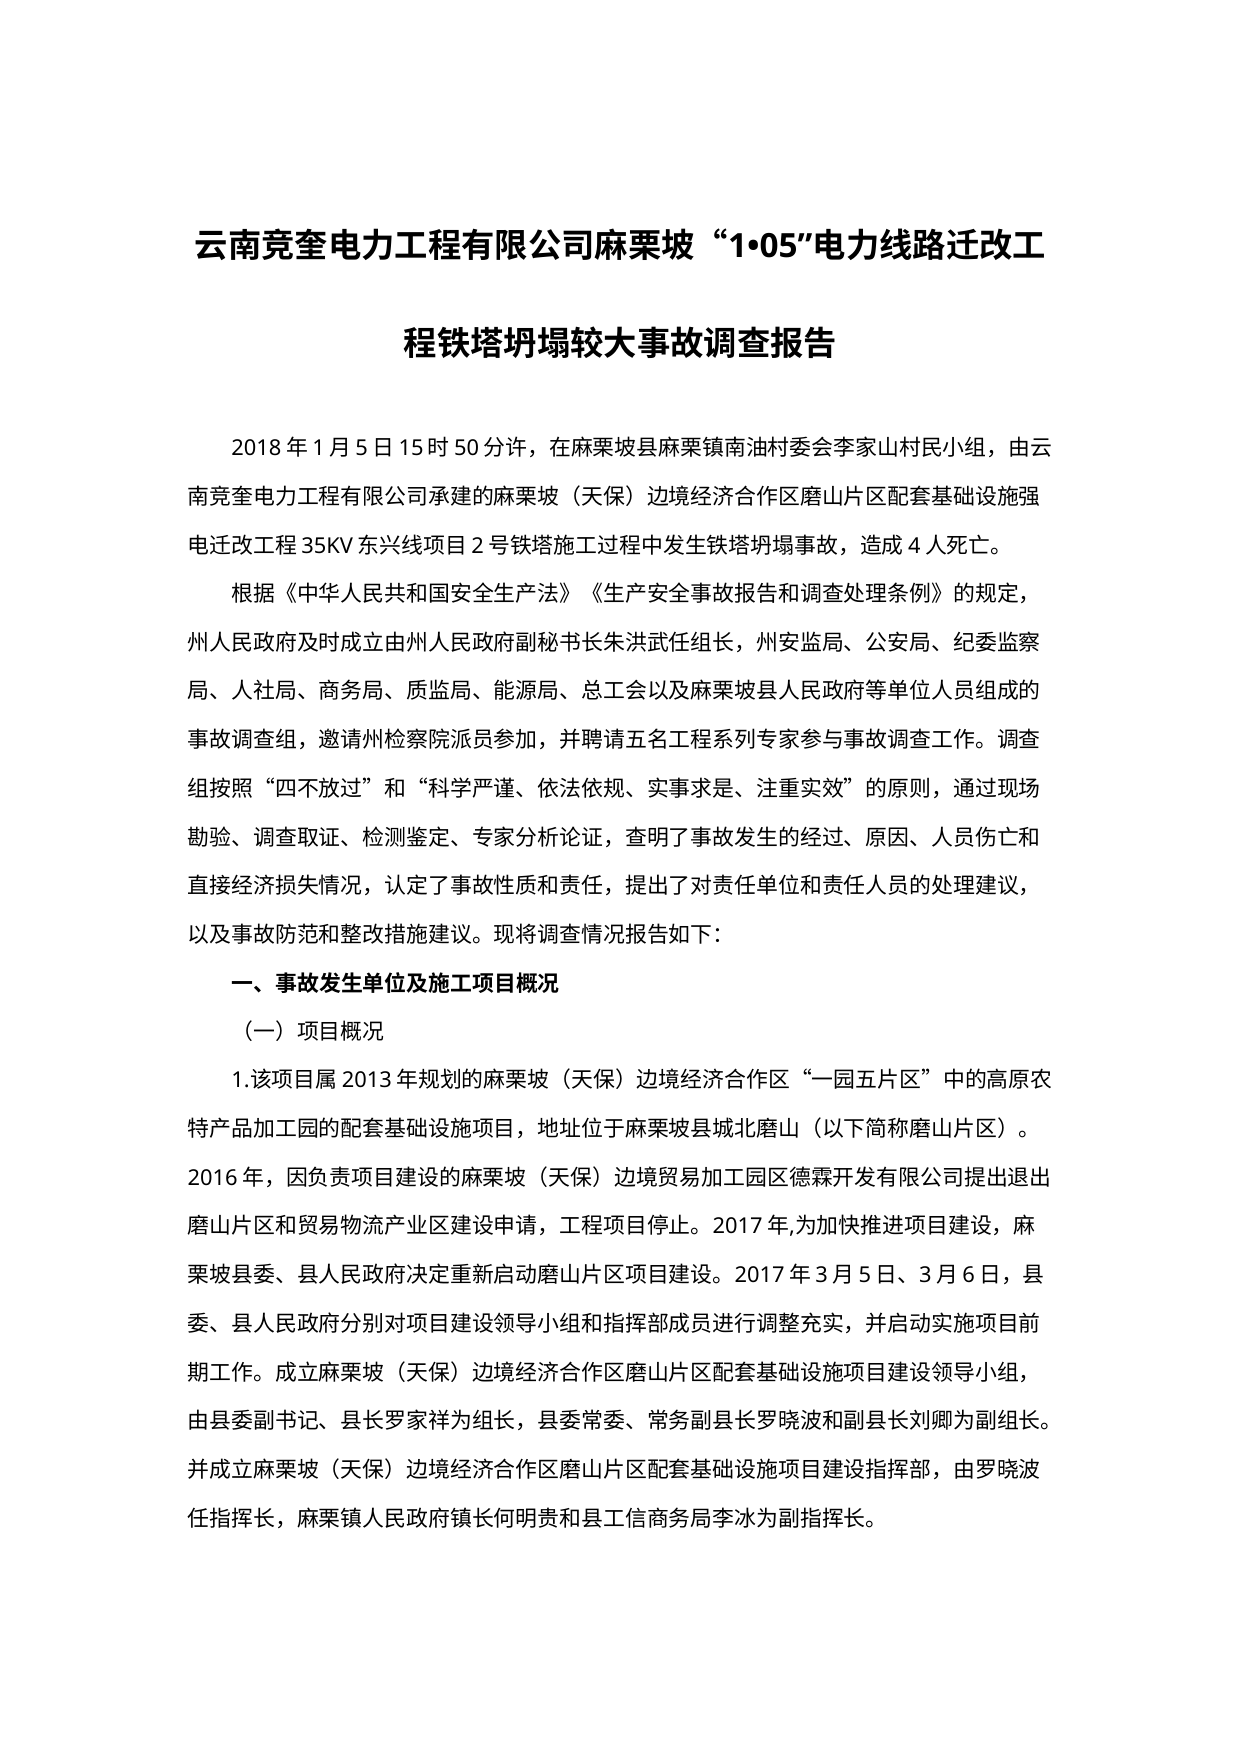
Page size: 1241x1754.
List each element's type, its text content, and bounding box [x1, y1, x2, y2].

text 云南竞奎电力工程有限公司麻栗坡“1•05”电力线路迁改工程铁塔坍塌较大事故调查报告 [187, 211, 1053, 373]
text （一）项目概况 [187, 1013, 1053, 1046]
text 2018年1月5日15时50分许，在麻栗坡县麻栗镇南油村委会李家山村民小组，由云南竞奎电力工程有限公司承建的麻栗坡（天保）边境经济合作区磨山片区配套基础设施强电迁改工程35KV东兴线项目2号铁塔施工过程中发生铁塔坍塌事故，造成4人死亡。 [187, 430, 1053, 560]
text 1.该项目属2013年规划的麻栗坡（天保）边境经济合作区“一园五片区”中的高原农特产品加工园的配套基础设施项目，地址位于麻栗坡县城北磨山（以下简称磨山片区）。2016年，因负责项目建设的麻栗坡（天保）边境贸易加工园区德霖开发有限公司提出退出磨山片区和贸易物流产业区建设申请，工程项目停止。2017年,为加快推进项目建设，麻栗坡县委、县人民政府决定重新启动磨山片区项目建设。2017年3月5日、3月6日，县委、县人民政府分别对项目建设领导小组和指挥部成员进行调整充实，并启动实施项目前期工作。成立麻栗坡（天保）边境经济合作区磨山片区配套基础设施项目建设领导小组，由县委副书记、县长罗家祥为组长，县委常委、常务副县长罗晓波和副县长刘卿为副组长。并成立麻栗坡（天保）边境经济合作区磨山片区配套基础设施项目建设指挥部，由罗晓波任指挥长，麻栗镇人民政府镇长何明贵和县工信商务局李冰为副指挥长。 [187, 1062, 1053, 1533]
text 一、事故发生单位及施工项目概况 [187, 965, 1053, 998]
text 根据《中华人民共和国安全生产法》《生产安全事故报告和调查处理条例》的规定，州人民政府及时成立由州人民政府副秘书长朱洪武任组长，州安监局、公安局、纪委监察局、人社局、商务局、质监局、能源局、总工会以及麻栗坡县人民政府等单位人员组成的事故调查组，邀请州检察院派员参加，并聘请五名工程系列专家参与事故调查工作。调查组按照“四不放过”和“科学严谨、依法依规、实事求是、注重实效”的原则，通过现场勘验、调查取证、检测鉴定、专家分析论证，查明了事故发生的经过、原因、人员伤亡和直接经济损失情况，认定了事故性质和责任，提出了对责任单位和责任人员的处理建议，以及事故防范和整改措施建议。现将调查情况报告如下： [187, 576, 1053, 949]
